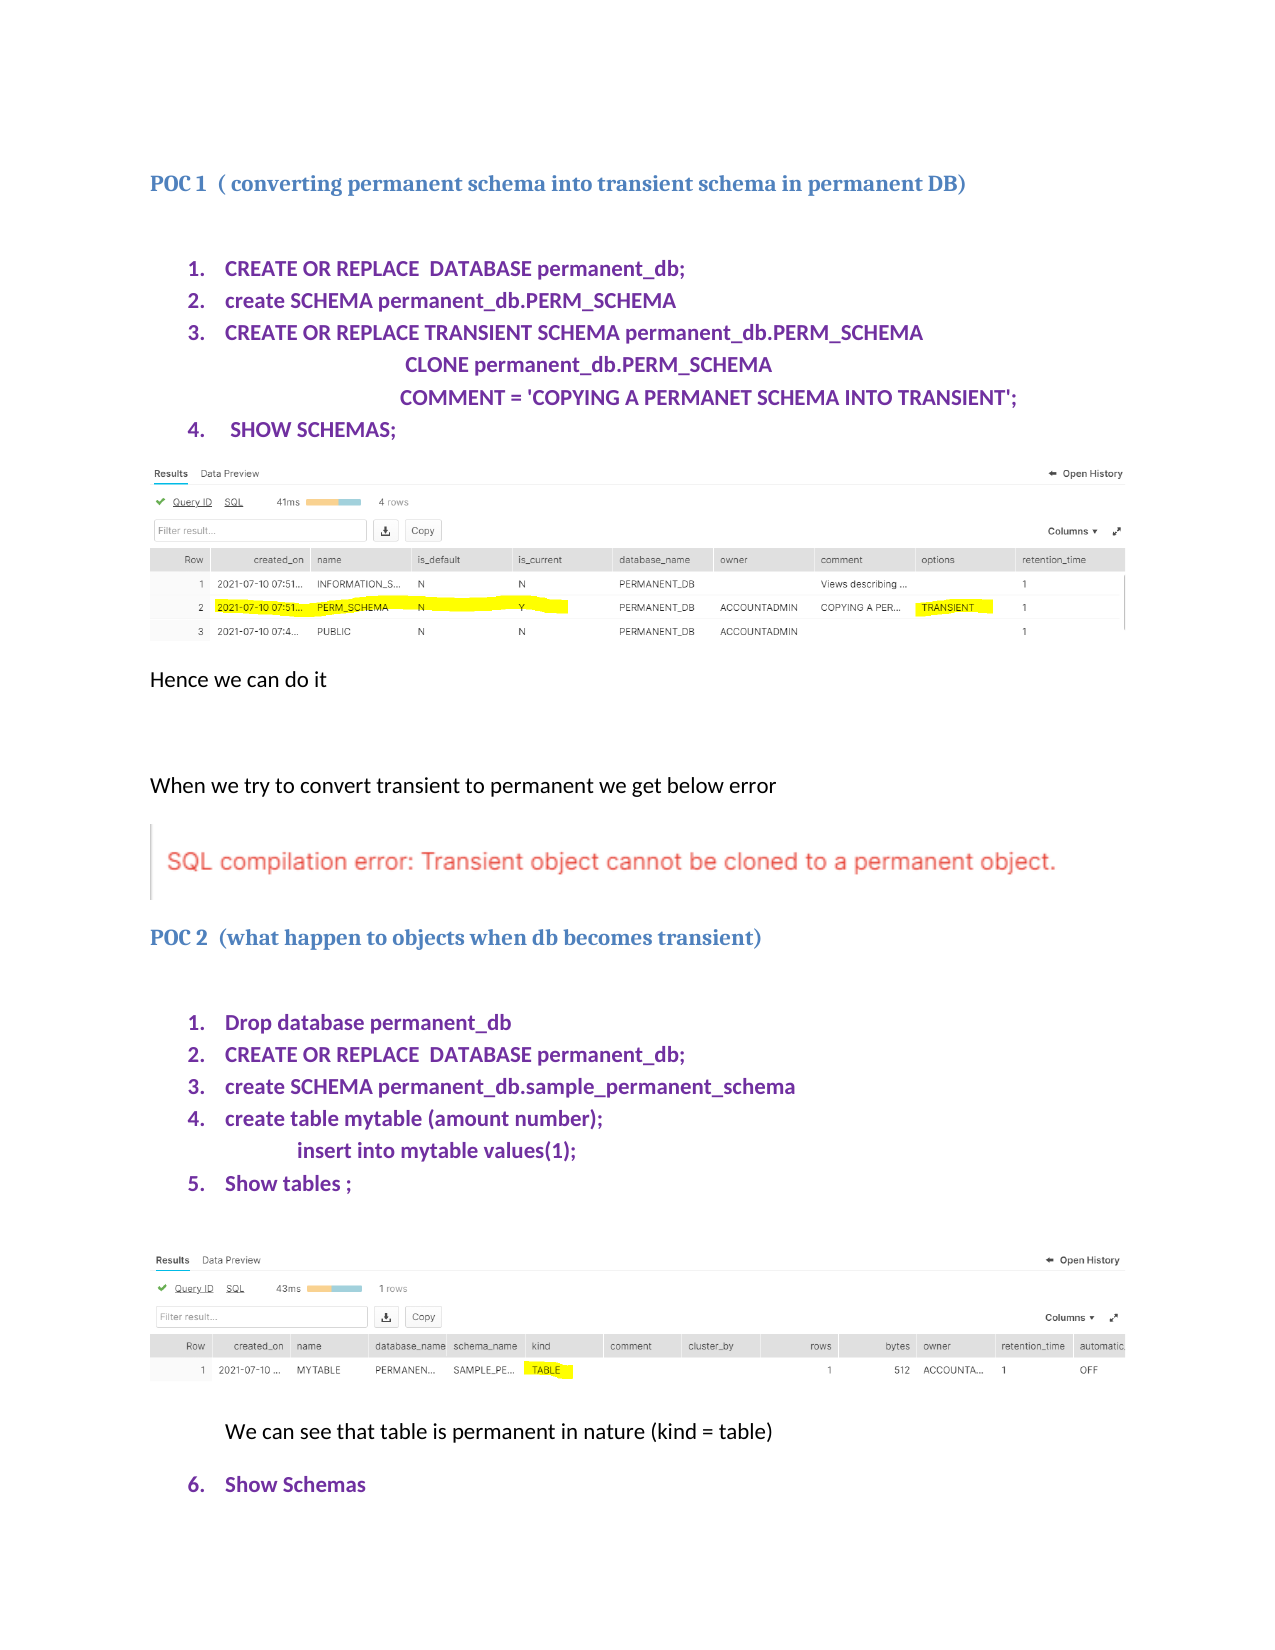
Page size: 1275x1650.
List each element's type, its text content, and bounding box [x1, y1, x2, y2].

picture [150, 1254, 1125, 1392]
text We can see that table is permanent in nature (kind = table) [150, 1417, 1125, 1445]
list create SCHEMA permanent_db.PERM_SCHEMA [187, 286, 1125, 314]
picture [150, 824, 1083, 900]
list Drop database permanent_db [187, 1008, 1125, 1036]
list create table mytable (amount number); [187, 1104, 1125, 1132]
picture [150, 468, 1125, 641]
list SHOW SCHEMAS; [187, 415, 1125, 443]
text When we try to convert transient to permanent we get below error [150, 772, 1125, 800]
list Show Schemas [187, 1470, 1125, 1498]
list CLONE permanent_db.PERM_SCHEMA [225, 351, 1125, 379]
subtitle POC 1 ( converting permanent schema into transient schema in permanent DB) [150, 171, 1125, 197]
list insert into mytable values(1); [225, 1137, 1125, 1165]
list create SCHEMA permanent_db.sample_permanent_schema [187, 1072, 1125, 1100]
list Show tables ; [187, 1169, 1125, 1197]
list CREATE OR REPLACE DATABASE permanent_db; [187, 1040, 1125, 1068]
list CREATE OR REPLACE TRANSIENT SCHEMA permanent_db.PERM_SCHEMA [187, 318, 1125, 346]
text Hence we can do it [150, 666, 1125, 694]
list CREATE OR REPLACE DATABASE permanent_db; [187, 254, 1125, 282]
list COMMENT = 'COPYING A PERMANET SCHEMA INTO TRANSIENT'; [225, 383, 1125, 411]
subtitle POC 2 (what happen to objects when db becomes transient) [150, 925, 1125, 951]
